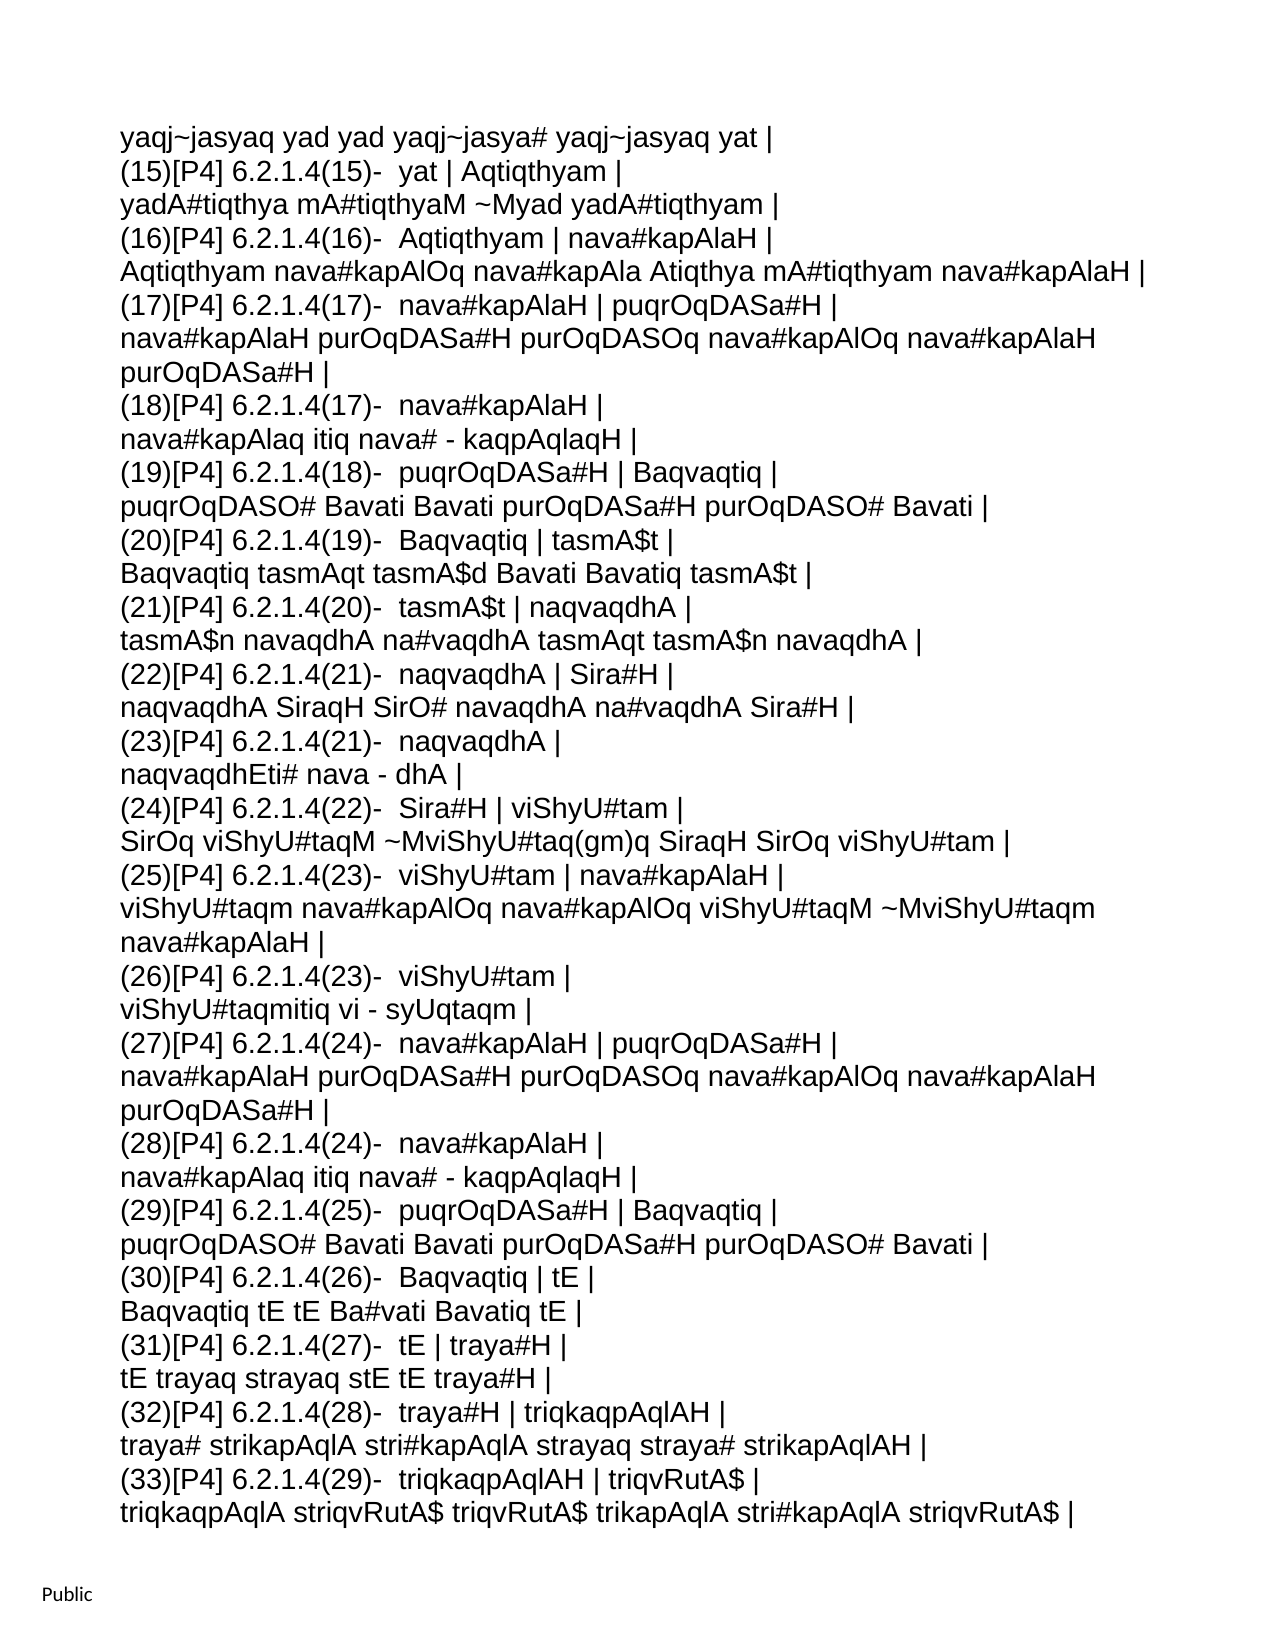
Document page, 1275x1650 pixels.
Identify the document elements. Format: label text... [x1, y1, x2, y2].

text (26)[P4] 6.2.1.4(23)- viShyU#tam | [120, 958, 1200, 992]
text naqvaqdhEti# nava - dhA | [120, 757, 1200, 791]
text nava#kapAlaq itiq nava# - kaqpAqlaqH | [120, 422, 1200, 455]
text naqvaqdhA SiraqH SirO# navaqdhA na#vaqdhA Sira#H | [120, 690, 1200, 724]
text (22)[P4] 6.2.1.4(21)- naqvaqdhA | Sira#H | [120, 657, 1200, 690]
text tE trayaq strayaq stE tE traya#H | [120, 1361, 1200, 1394]
text puqrOqDASO# Bavati Bavati purOqDASa#H purOqDASO# Bavati | [120, 1227, 1200, 1260]
text (20)[P4] 6.2.1.4(19)- Baqvaqtiq | tasmA$t | [120, 522, 1200, 556]
text (31)[P4] 6.2.1.4(27)- tE | traya#H | [120, 1327, 1200, 1361]
text (24)[P4] 6.2.1.4(22)- Sira#H | viShyU#tam | [120, 791, 1200, 824]
text (29)[P4] 6.2.1.4(25)- puqrOqDASa#H | Baqvaqtiq | [120, 1193, 1200, 1227]
text nava#kapAlaq itiq nava# - kaqpAqlaqH | [120, 1160, 1200, 1193]
text (30)[P4] 6.2.1.4(26)- Baqvaqtiq | tE | [120, 1260, 1200, 1294]
text (21)[P4] 6.2.1.4(20)- tasmA$t | naqvaqdhA | [120, 589, 1200, 623]
text SirOq viShyU#taqM ~MviShyU#taq(gm)q SiraqH SirOq viShyU#tam | [120, 824, 1200, 858]
text nava#kapAlaH purOqDASa#H purOqDASOq nava#kapAlOq nava#kapAlaH purOqDASa#H | [120, 321, 1200, 388]
text (16)[P4] 6.2.1.4(16)- Aqtiqthyam | nava#kapAlaH | [120, 221, 1200, 254]
text tasmA$n navaqdhA na#vaqdhA tasmAqt tasmA$n navaqdhA | [120, 623, 1200, 657]
text (19)[P4] 6.2.1.4(18)- puqrOqDASa#H | Baqvaqtiq | [120, 455, 1200, 489]
text Baqvaqtiq tasmAqt tasmA$d Bavati Bavatiq tasmA$t | [120, 556, 1200, 589]
text (15)[P4] 6.2.1.4(15)- yat | Aqtiqthyam | [120, 153, 1200, 187]
text (25)[P4] 6.2.1.4(23)- viShyU#tam | nava#kapAlaH | [120, 858, 1200, 891]
text (32)[P4] 6.2.1.4(28)- traya#H | triqkaqpAqlAH | [120, 1394, 1200, 1428]
text viShyU#taqm nava#kapAlOq nava#kapAlOq viShyU#taqM ~MviShyU#taqm nava#kapAlaH | [120, 891, 1200, 958]
text (18)[P4] 6.2.1.4(17)- nava#kapAlaH | [120, 388, 1200, 422]
text (28)[P4] 6.2.1.4(24)- nava#kapAlaH | [120, 1126, 1200, 1160]
text (33)[P4] 6.2.1.4(29)- triqkaqpAqlAH | triqvRutA$ | [120, 1462, 1200, 1495]
text (27)[P4] 6.2.1.4(24)- nava#kapAlaH | puqrOqDASa#H | [120, 1026, 1200, 1059]
text Baqvaqtiq tE tE Ba#vati Bavatiq tE | [120, 1294, 1200, 1327]
text puqrOqDASO# Bavati Bavati purOqDASa#H purOqDASO# Bavati | [120, 489, 1200, 522]
text nava#kapAlaH purOqDASa#H purOqDASOq nava#kapAlOq nava#kapAlaH purOqDASa#H | [120, 1059, 1200, 1126]
text triqkaqpAqlA striqvRutA$ triqvRutA$ trikapAqlA stri#kapAqlA striqvRutA$ | [120, 1495, 1200, 1529]
text (17)[P4] 6.2.1.4(17)- nava#kapAlaH | puqrOqDASa#H | [120, 288, 1200, 321]
text yaqj~jasyaq yad yad yaqj~jasya# yaqj~jasyaq yat | [120, 120, 1200, 153]
text yadA#tiqthya mA#tiqthyaM ~Myad yadA#tiqthyam | [120, 187, 1200, 221]
text Aqtiqthyam nava#kapAlOq nava#kapAla Atiqthya mA#tiqthyam nava#kapAlaH | [120, 254, 1200, 288]
text traya# strikapAqlA stri#kapAqlA strayaq straya# strikapAqlAH | [120, 1428, 1200, 1462]
text (23)[P4] 6.2.1.4(21)- naqvaqdhA | [120, 724, 1200, 757]
text viShyU#taqmitiq vi - syUqtaqm | [120, 992, 1200, 1026]
